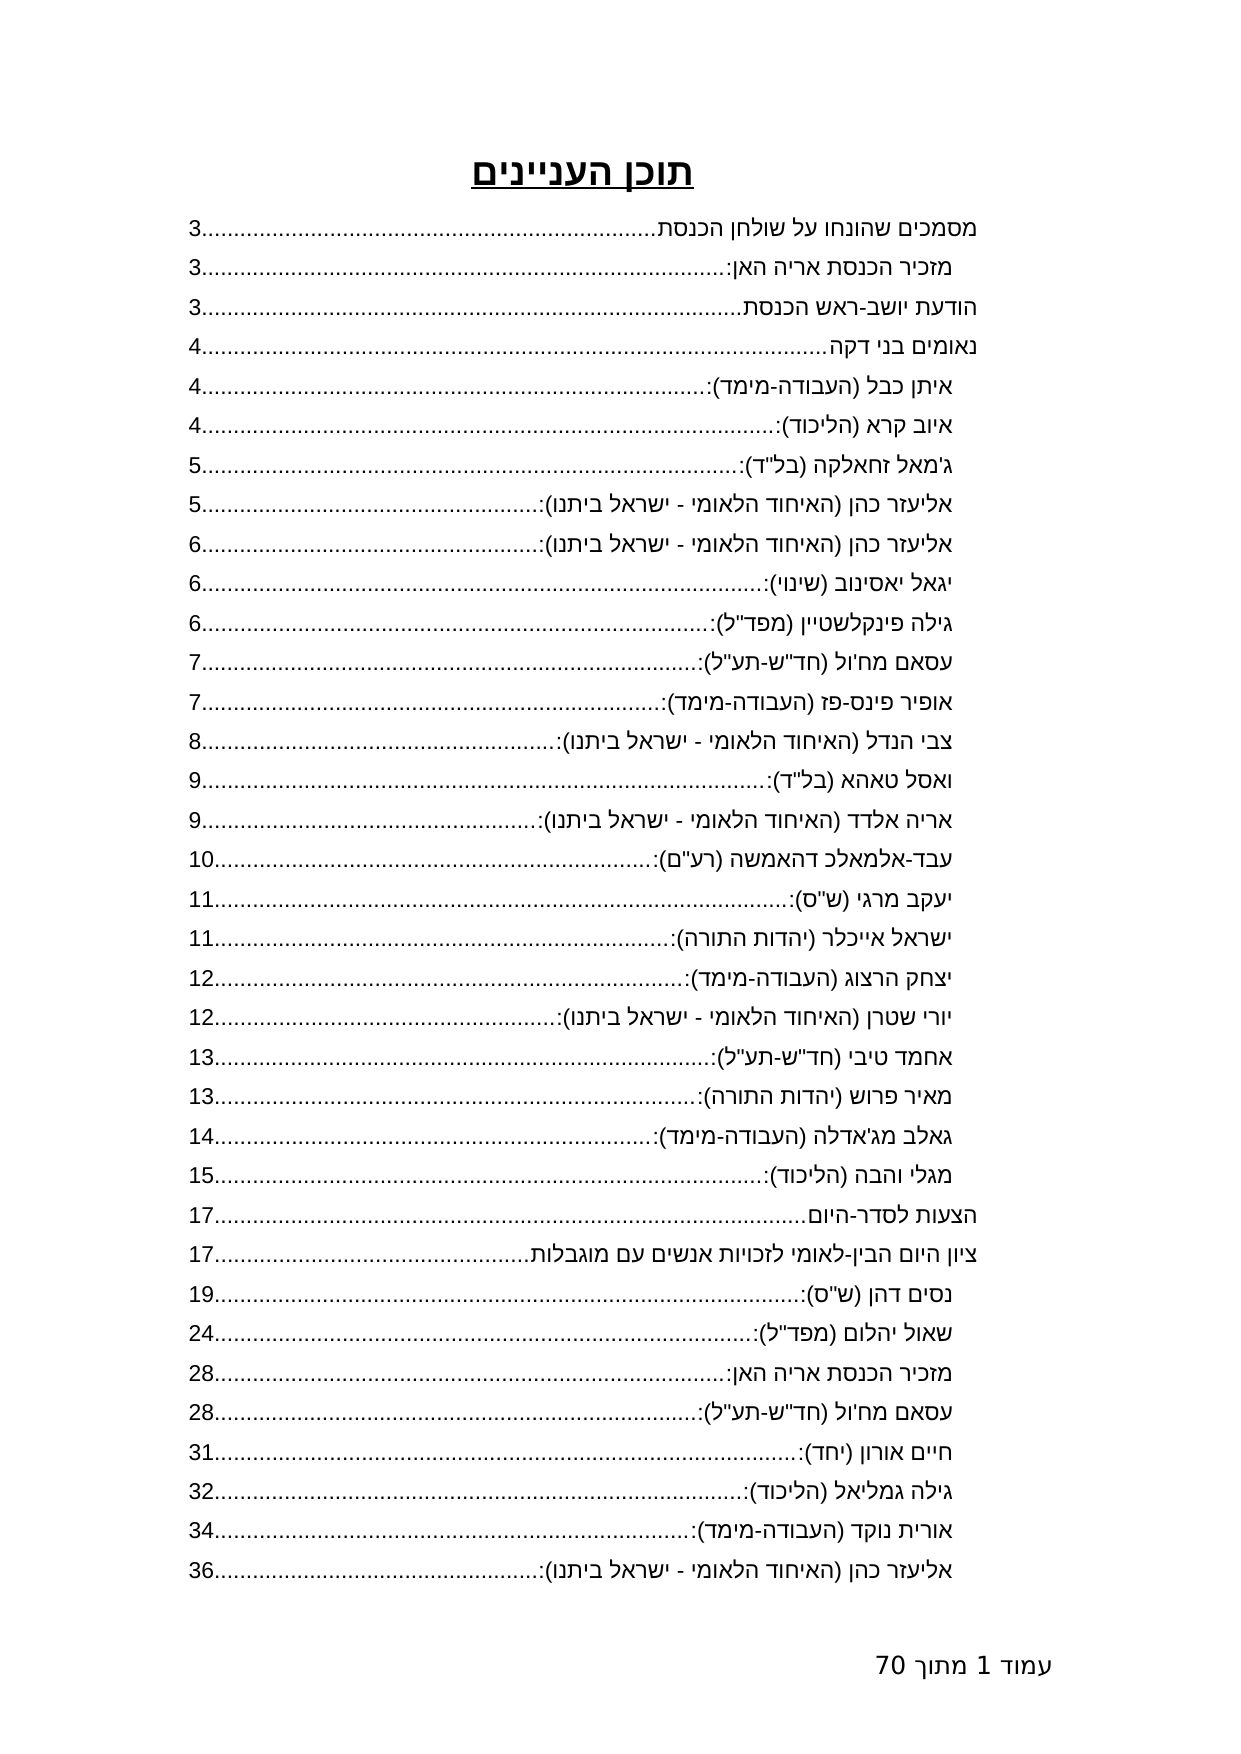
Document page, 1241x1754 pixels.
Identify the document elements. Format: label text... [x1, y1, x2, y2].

text גאלב מג'אדלה (העבודה-מימד): 14 [187, 1123, 953, 1149]
text גילה גמליאל (הליכוד): 32 [187, 1478, 953, 1504]
text נסים דהן (ש"ס): 19 [187, 1281, 953, 1307]
text צבי הנדל (האיחוד הלאומי - ישראל ביתנו): 8 [187, 728, 953, 754]
text מסמכים שהונחו על שולחן הכנסת 3 [187, 215, 978, 241]
text יגאל יאסינוב (שינוי): 6 [187, 570, 953, 596]
text נאומים בני דקה 4 [187, 333, 978, 359]
text איוב קרא (הליכוד): 4 [187, 412, 953, 438]
text מזכיר הכנסת אריה האן: 3 [187, 254, 953, 281]
text אליעזר כהן (האיחוד הלאומי - ישראל ביתנו): 5 [187, 491, 953, 517]
text אורית נוקד (העבודה-מימד): 34 [187, 1517, 953, 1544]
text עסאם מח'ול (חד"ש-תע"ל): 28 [187, 1399, 953, 1425]
text עבד-אלמאלכ דהאמשה (רע"ם): 10 [187, 846, 953, 873]
text ואסל טאהא (בל"ד): 9 [187, 767, 953, 794]
text שאול יהלום (מפד"ל): 24 [187, 1320, 953, 1346]
text ציון היום הבין-לאומי לזכויות אנשים עם מוגבלות 17 [187, 1241, 978, 1267]
text מאיר פרוש (יהדות התורה): 13 [187, 1083, 953, 1109]
text הודעת יושב-ראש הכנסת 3 [187, 294, 978, 320]
text ג'מאל זחאלקה (בל"ד): 5 [187, 452, 953, 478]
text יעקב מרגי (ש"ס): 11 [187, 886, 953, 912]
text אופיר פינס-פז (העבודה-מימד): 7 [187, 688, 953, 715]
text תוכן העניינים [187, 150, 1053, 193]
text יורי שטרן (האיחוד הלאומי - ישראל ביתנו): 12 [187, 1004, 953, 1031]
text גילה פינקלשטיין (מפד"ל): 6 [187, 609, 953, 636]
text אחמד טיבי (חד"ש-תע"ל): 13 [187, 1044, 953, 1070]
text מגלי והבה (הליכוד): 15 [187, 1162, 953, 1188]
text הצעות לסדר-היום 17 [187, 1202, 978, 1228]
text איתן כבל (העבודה-מימד): 4 [187, 373, 953, 399]
text אריה אלדד (האיחוד הלאומי - ישראל ביתנו): 9 [187, 807, 953, 833]
text אליעזר כהן (האיחוד הלאומי - ישראל ביתנו): 36 [187, 1557, 953, 1583]
text אליעזר כהן (האיחוד הלאומי - ישראל ביתנו): 6 [187, 531, 953, 557]
text מזכיר הכנסת אריה האן: 28 [187, 1359, 953, 1386]
text יצחק הרצוג (העבודה-מימד): 12 [187, 965, 953, 991]
text חיים אורון (יחד): 31 [187, 1438, 953, 1465]
text עסאם מח'ול (חד"ש-תע"ל): 7 [187, 649, 953, 675]
text ישראל אייכלר (יהדות התורה): 11 [187, 925, 953, 952]
